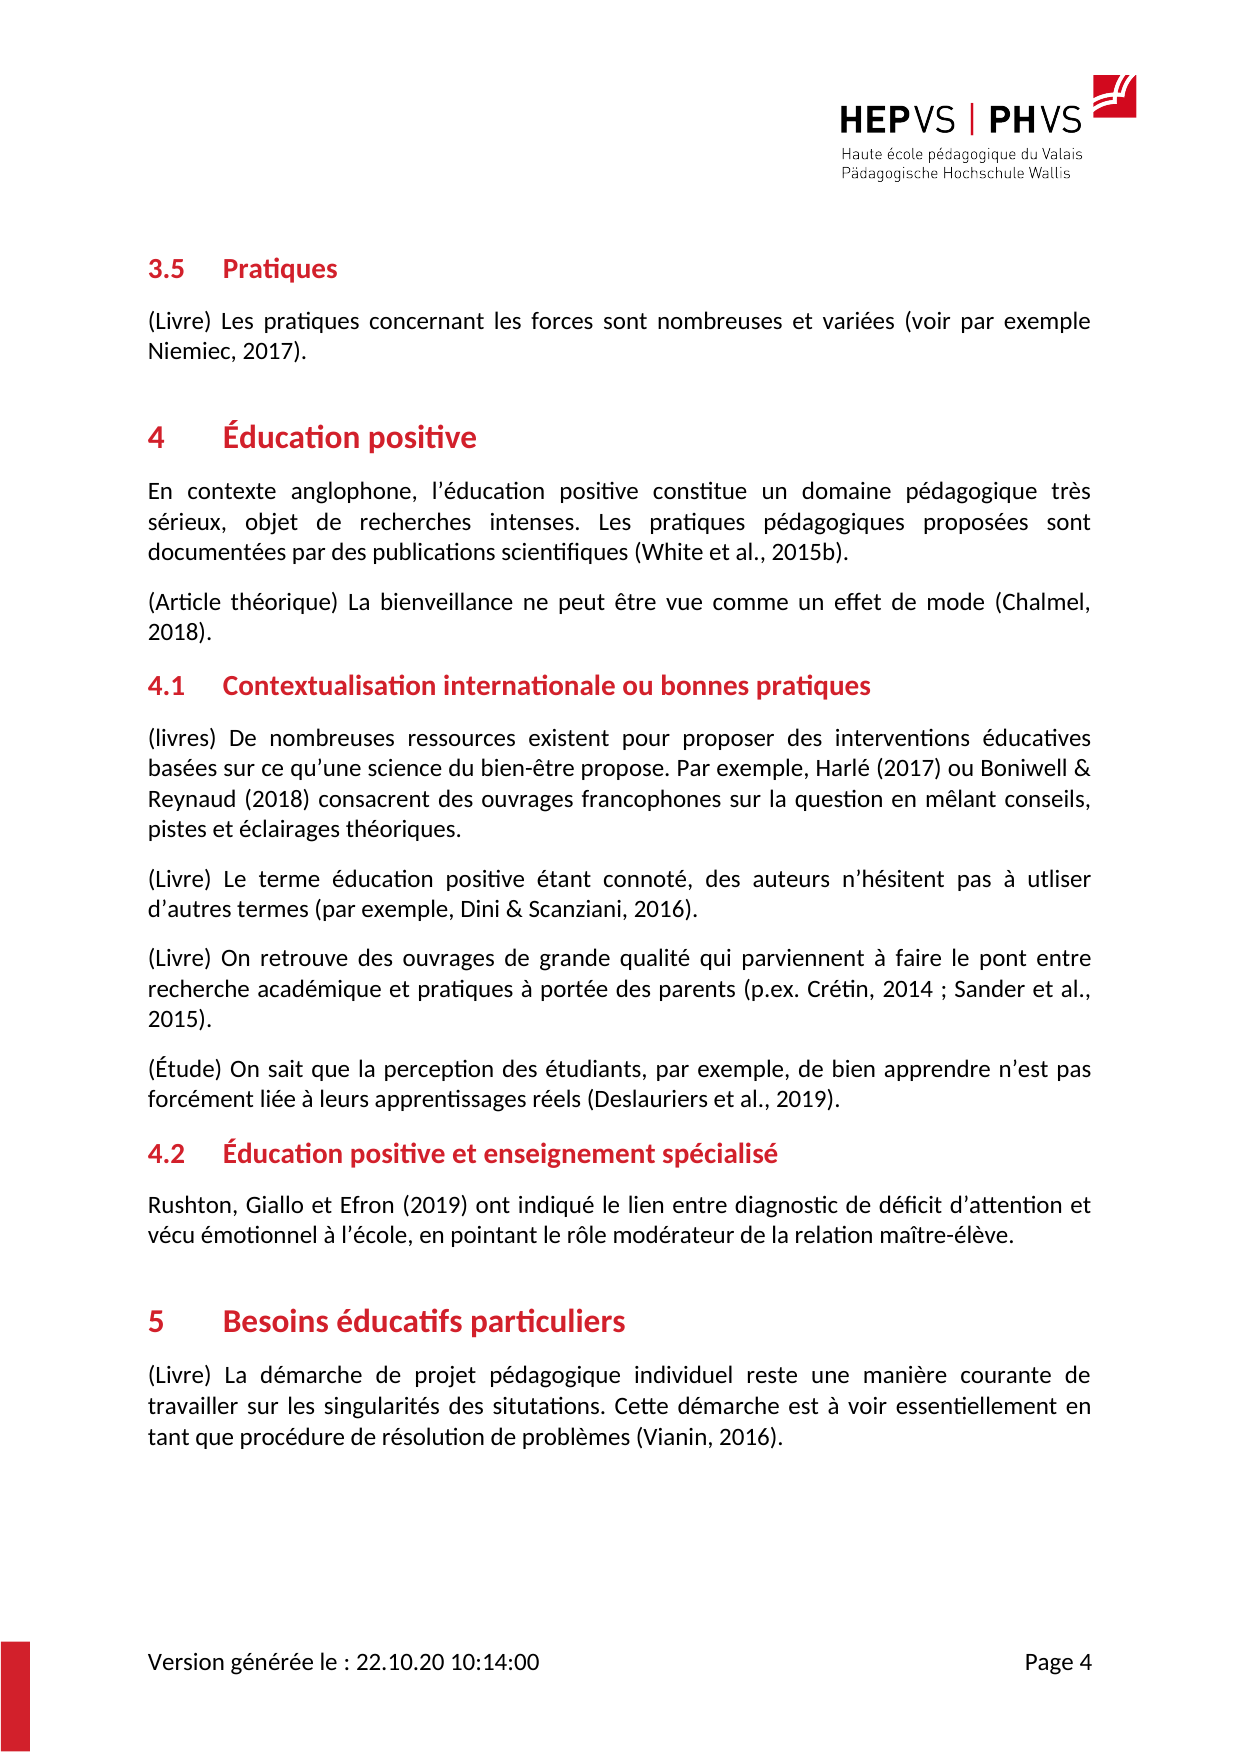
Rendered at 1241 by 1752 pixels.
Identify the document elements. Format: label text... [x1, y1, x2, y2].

text (Livre) On retrouve des ouvrages de grande qualité qui parviennent à faire le pont entre recherche académique et pratiques à portée des parents (p.ex. Crétin, 2014 ; Sander et al., 2015). [148, 942, 1092, 1034]
subtitle 4 Éducation positive [148, 416, 1092, 457]
text Rushton, Giallo et Efron (2019) ont indiqué le lien entre diagnostic de déficit d’attention et vécu émotionnel à l’école, en pointant le rôle modérateur de la relation maître-élève. [148, 1189, 1092, 1250]
subtitle 4.1 Contextualisation internationale ou bonnes pratiques [148, 667, 1092, 703]
text (Livre) Les pratiques concernant les forces sont nombreuses et variées (voir par exemple Niemiec, 2017). [148, 305, 1092, 366]
text En contexte anglophone, l’éducation positive constitue un domaine pédagogique très sérieux, objet de recherches intenses. Les pratiques pédagogiques proposées sont documentées par des publications scientifiques (White et al., 2015b). [148, 475, 1092, 567]
subtitle 3.5 Pratiques [148, 250, 1092, 286]
text (Livre) Le terme éducation positive étant connoté, des auteurs n’hésitent pas à utliser d’autres termes (par exemple, Dini & Scanziani, 2016). [148, 863, 1092, 924]
text (Étude) On sait que la perception des étudiants, par exemple, de bien apprendre n’est pas forcément liée à leurs apprentissages réels (Deslauriers et al., 2019). [148, 1053, 1092, 1114]
picture [841, 75, 1137, 182]
text (livres) De nombreuses ressources existent pour proposer des interventions éducatives basées sur ce qu’une science du bien-être propose. Par exemple, Harlé (2017) ou Boniwell & Reynaud (2018) consacrent des ouvrages francophones sur la question en mêlant conseils, pistes et éclairages théoriques. [148, 722, 1092, 844]
text (Article théorique) La bienveillance ne peut être vue comme un effet de mode (Chalmel, 2018). [148, 586, 1092, 647]
text (Livre) La démarche de projet pédagogique individuel reste une manière courante de travailler sur les singularités des situtations. Cette démarche est à voir essentiellement en tant que procédure de résolution de problèmes (Vianin, 2016). [148, 1359, 1092, 1451]
subtitle 5 Besoins éducatifs particuliers [148, 1300, 1092, 1341]
subtitle 4.2 Éducation positive et enseignement spécialisé [148, 1135, 1092, 1170]
